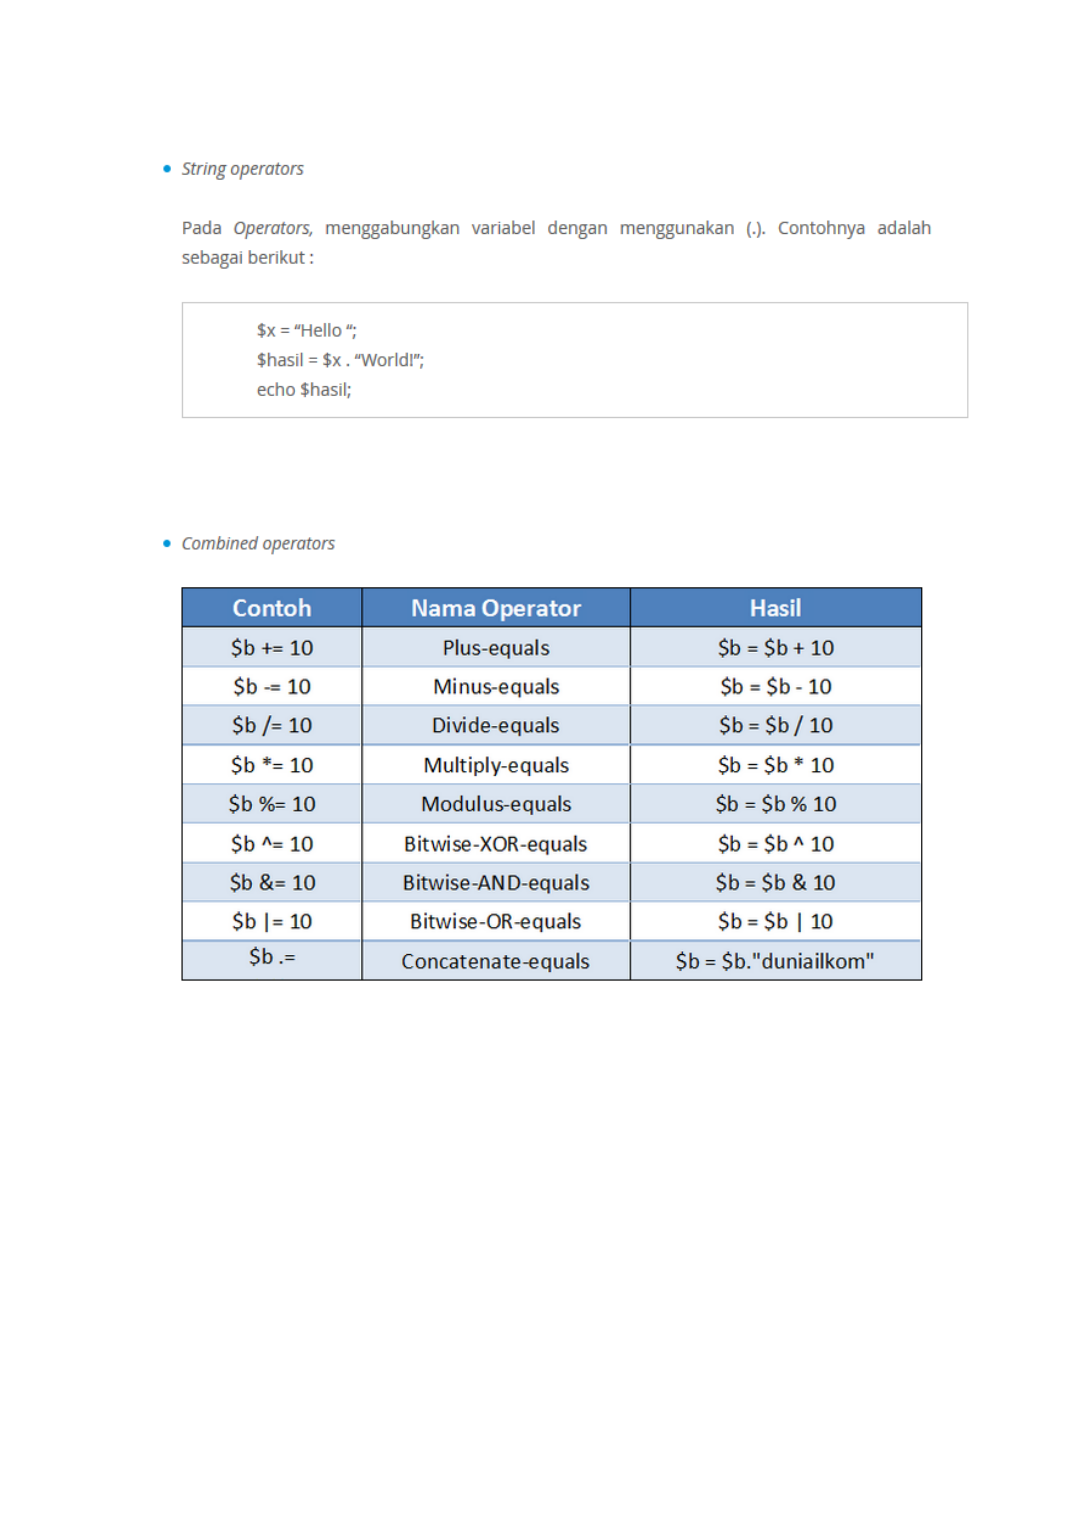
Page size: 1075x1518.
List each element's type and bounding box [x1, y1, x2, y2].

picture [150, 150, 998, 438]
picture [150, 524, 954, 1010]
